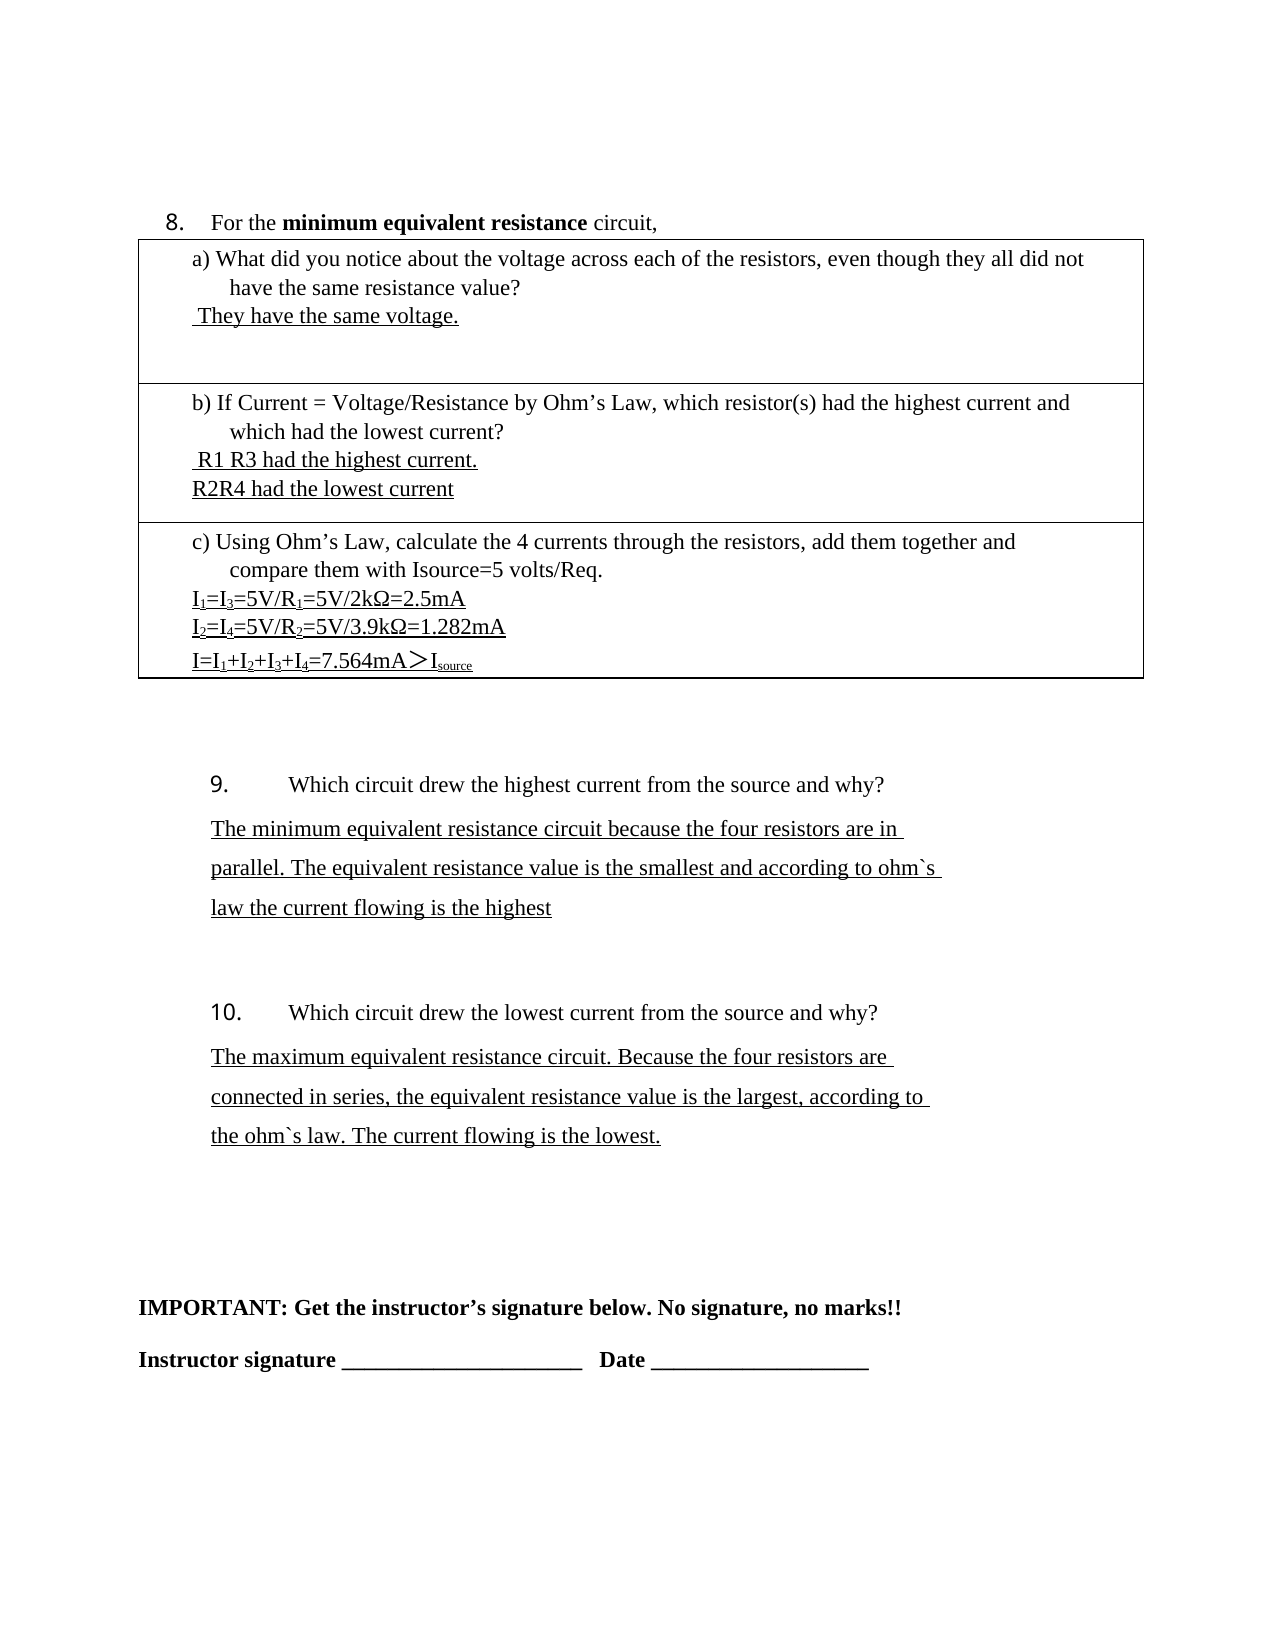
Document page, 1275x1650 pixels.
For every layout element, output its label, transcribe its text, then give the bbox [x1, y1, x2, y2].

list The maximum equivalent resistance circuit. Because the four resistors are connected in series, the equivalent resistance value is the largest, according to the ohm`s law. The current flowing is the lowest. [211, 1043, 951, 1148]
list For the minimum equivalent resistance circuit, [165, 206, 1125, 237]
text Instructor signature _____________________ Date ___________________ [138, 1346, 951, 1373]
table_cell c) Using Ohm’s Law, calculate the 4 currents through the resistors, add them together and compare them with Isource=5 volts/Req. I1=I3=5V/R1=5V/2kΩ=2.5mA I2=I4=5V/R2=5V/3.9kΩ=1.282mA I=I1+I2+I3+I4=7.564mA＞Isource [139, 523, 1143, 677]
text IMPORTANT: Get the instructor’s signature below. No signature, no marks!! [138, 1293, 951, 1320]
list Which circuit drew the lowest current from the source and why? [209, 996, 951, 1028]
list The minimum equivalent resistance circuit because the four resistors are in parallel. The equivalent resistance value is the smallest and according to ohm`s law the current flowing is the highest [211, 815, 962, 920]
table_cell b) If Current = Voltage/Resistance by Ohm’s Law, which resistor(s) had the highest current and which had the lowest current? R1 R3 had the highest current. R2R4 had the lowest current [139, 384, 1143, 522]
table_header a) What did you notice about the voltage across each of the resistors, even though they all did not have the same resistance value? They have the same voltage. [139, 240, 1143, 383]
list Which circuit drew the highest current from the source and why? [209, 768, 962, 799]
